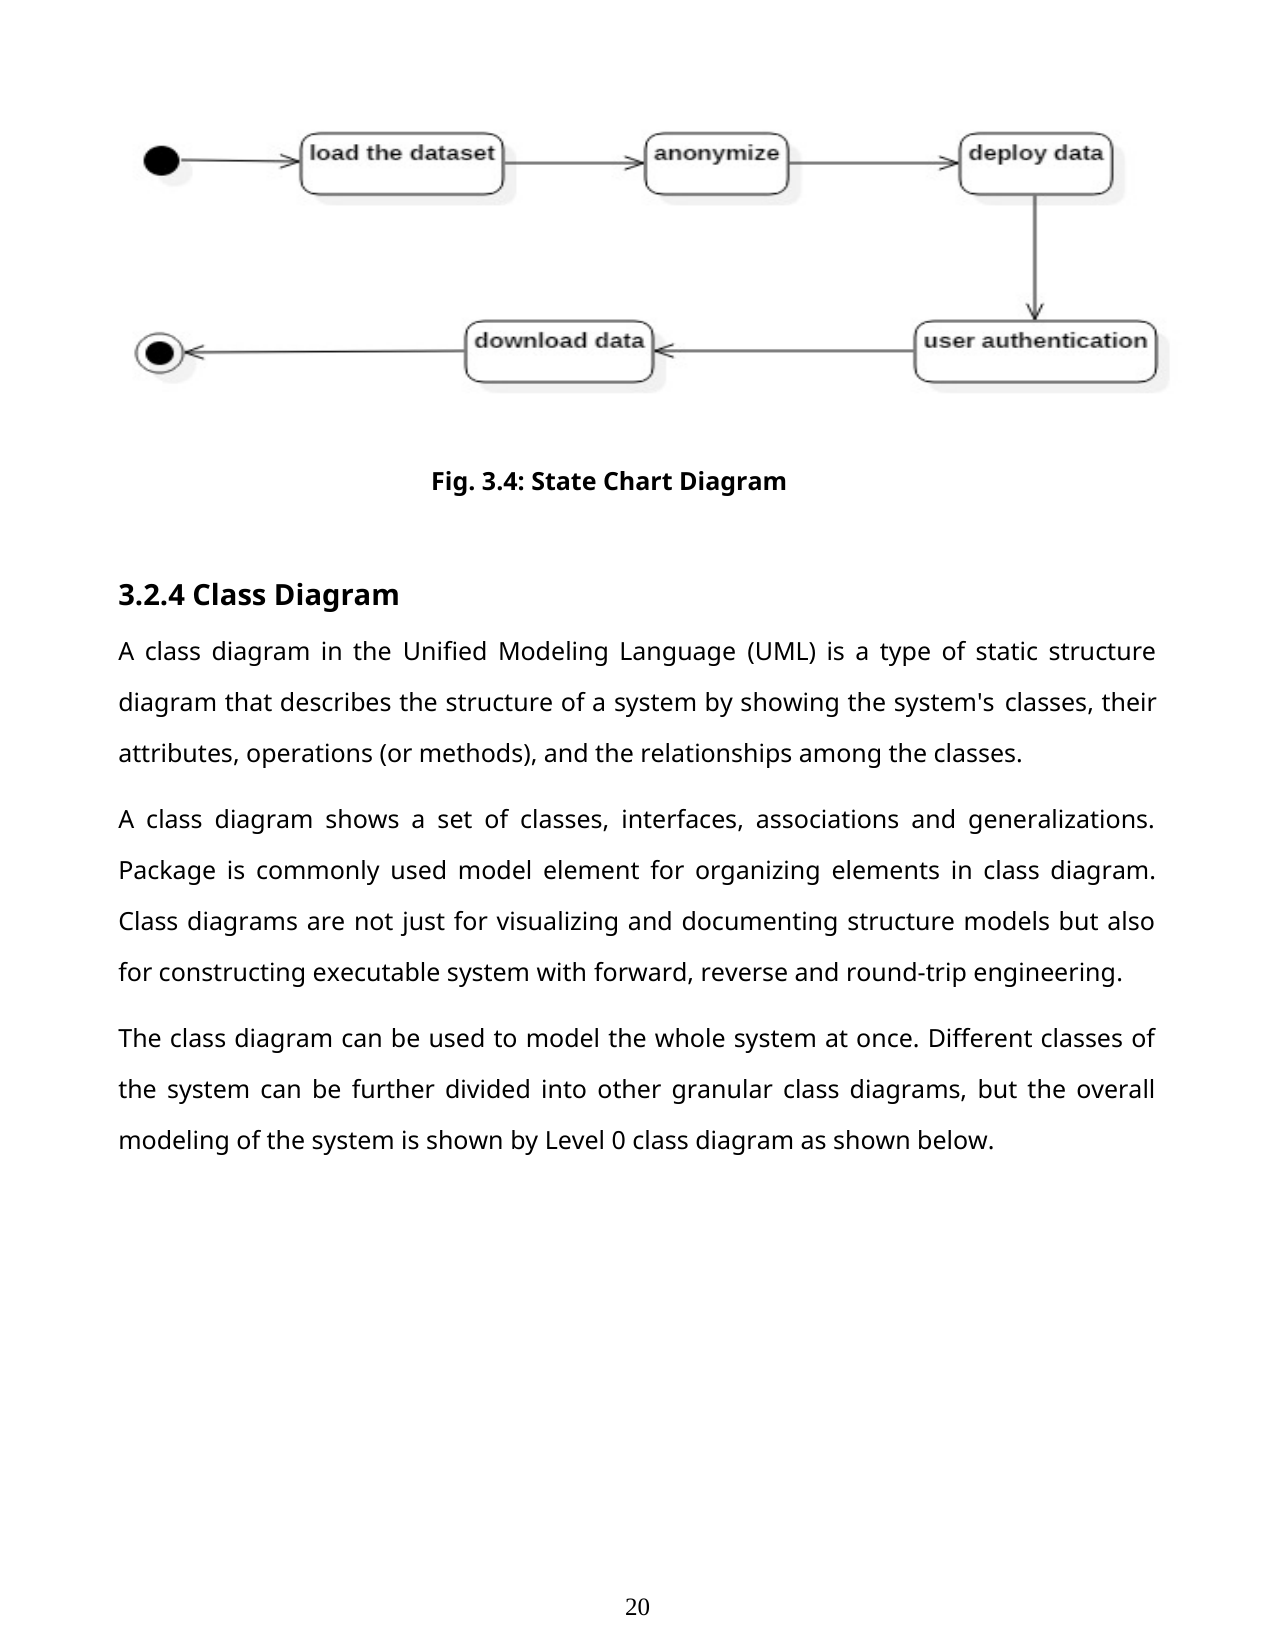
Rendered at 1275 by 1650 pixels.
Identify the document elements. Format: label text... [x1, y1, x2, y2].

text Fig. 3.4: State Chart Diagram [343, 463, 1157, 498]
text 3.2.4 Class Diagram [118, 574, 1157, 614]
text A class diagram shows a set of classes, interfaces, associations and generalizations. Package is commonly used model element for organizing elements in class diagram. Class diagrams are not just for visualizing and documenting structure models but also for constructing executable system with forward, reverse and round-trip engineering. [118, 802, 1157, 989]
text A class diagram in the Unified Modeling Language (UML) is a type of static structure diagram that describes the structure of a system by showing the system's classes, their attributes, operations (or methods), and the relationships among the classes. [118, 633, 1157, 769]
text The class diagram can be used to model the whole system at once. Different classes of the system can be further divided into other granular class diagrams, but the overall modeling of the system is shown by Level 0 class diagram as shown below. [118, 1021, 1157, 1157]
picture [118, 118, 1229, 445]
